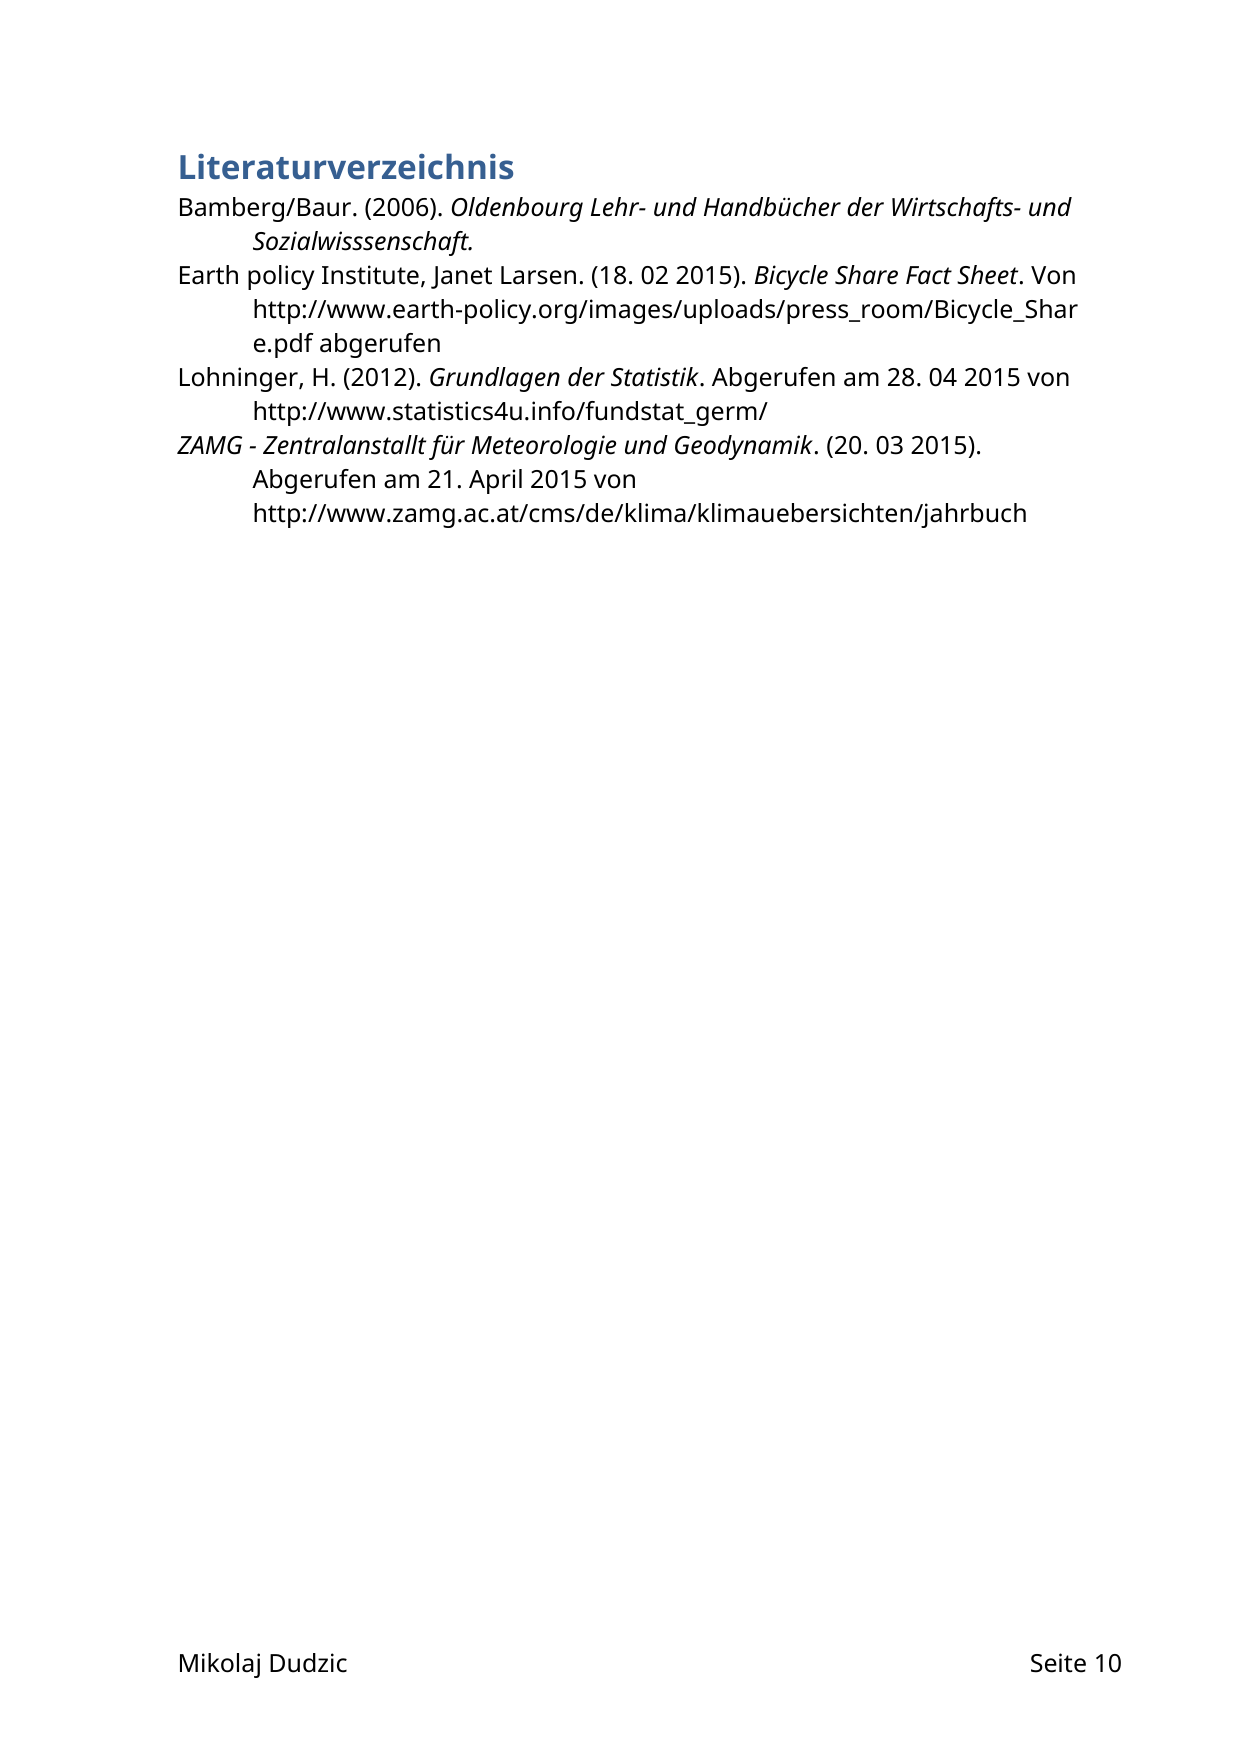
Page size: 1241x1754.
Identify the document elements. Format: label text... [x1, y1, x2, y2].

text ZAMG - Zentralanstallt für Meteorologie und Geodynamik. (20. 03 2015). Abgerufen am 21. April 2015 von http://www.zamg.ac.at/cms/de/klima/klimauebersichten/jahrbuch [177, 428, 1092, 530]
text Lohninger, H. (2012). Grundlagen der Statistik. Abgerufen am 28. 04 2015 von http://www.statistics4u.info/fundstat_germ/ [177, 360, 1092, 428]
subtitle Literaturverzeichnis [177, 144, 1092, 189]
text Bamberg/Baur. (2006). Oldenbourg Lehr- und Handbücher der Wirtschafts- und Sozialwisssenschaft. [177, 189, 1092, 257]
text Earth policy Institute, Janet Larsen. (18. 02 2015). Bicycle Share Fact Sheet. Von http://www.earth-policy.org/images/uploads/press_room/Bicycle_Share.pdf abgerufen [177, 257, 1092, 360]
